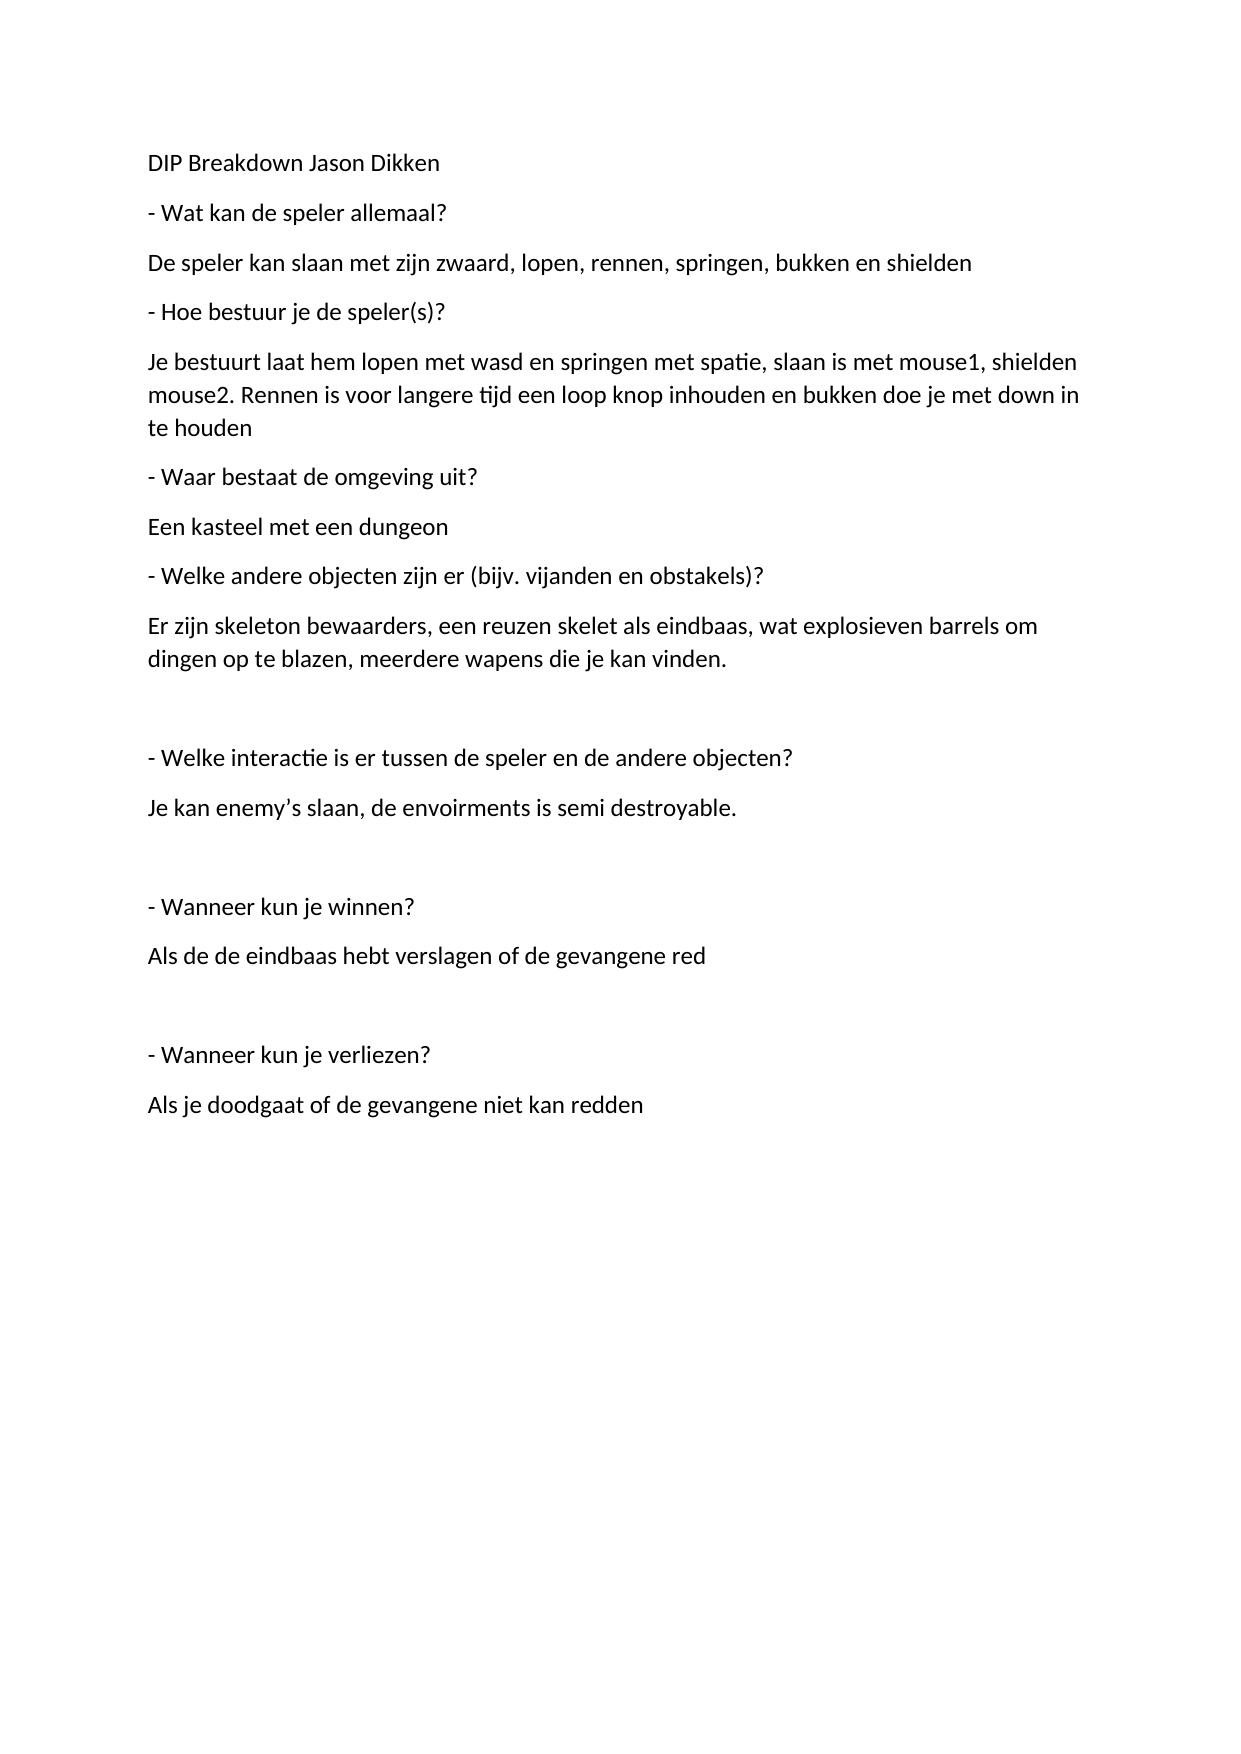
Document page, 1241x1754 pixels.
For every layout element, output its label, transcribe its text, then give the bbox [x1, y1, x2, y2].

text - Wanneer kun je winnen? [148, 891, 1093, 921]
text Je kan enemy’s slaan, de envoirments is semi destroyable. [148, 792, 1093, 822]
text - Wanneer kun je verliezen? [148, 1040, 1093, 1070]
text - Welke andere objecten zijn er (bijv. vijanden en obstakels)? [148, 561, 1093, 591]
text DIP Breakdown Jason Dikken [148, 148, 1093, 178]
text - Hoe bestuur je de speler(s)? [148, 296, 1093, 327]
text Je bestuurt laat hem lopen met wasd en springen met spatie, slaan is met mouse1, shielden mouse2. Rennen is voor langere tijd een loop knop inhouden en bukken doe je met down in te houden [148, 346, 1093, 442]
text De speler kan slaan met zijn zwaard, lopen, rennen, springen, bukken en shielden [148, 247, 1093, 277]
text Een kasteel met een dungeon [148, 511, 1093, 541]
text - Wat kan de speler allemaal? [148, 197, 1093, 228]
text - Welke interactie is er tussen de speler en de andere objecten? [148, 742, 1093, 773]
text - Waar bestaat de omgeving uit? [148, 461, 1093, 492]
text Als je doodgaat of de gevangene niet kan redden [148, 1089, 1093, 1120]
text Als de de eindbaas hebt verslagen of de gevangene red [148, 941, 1093, 971]
text Er zijn skeleton bewaarders, een reuzen skelet als eindbaas, wat explosieven barrels om dingen op te blazen, meerdere wapens die je kan vinden. [148, 610, 1093, 673]
